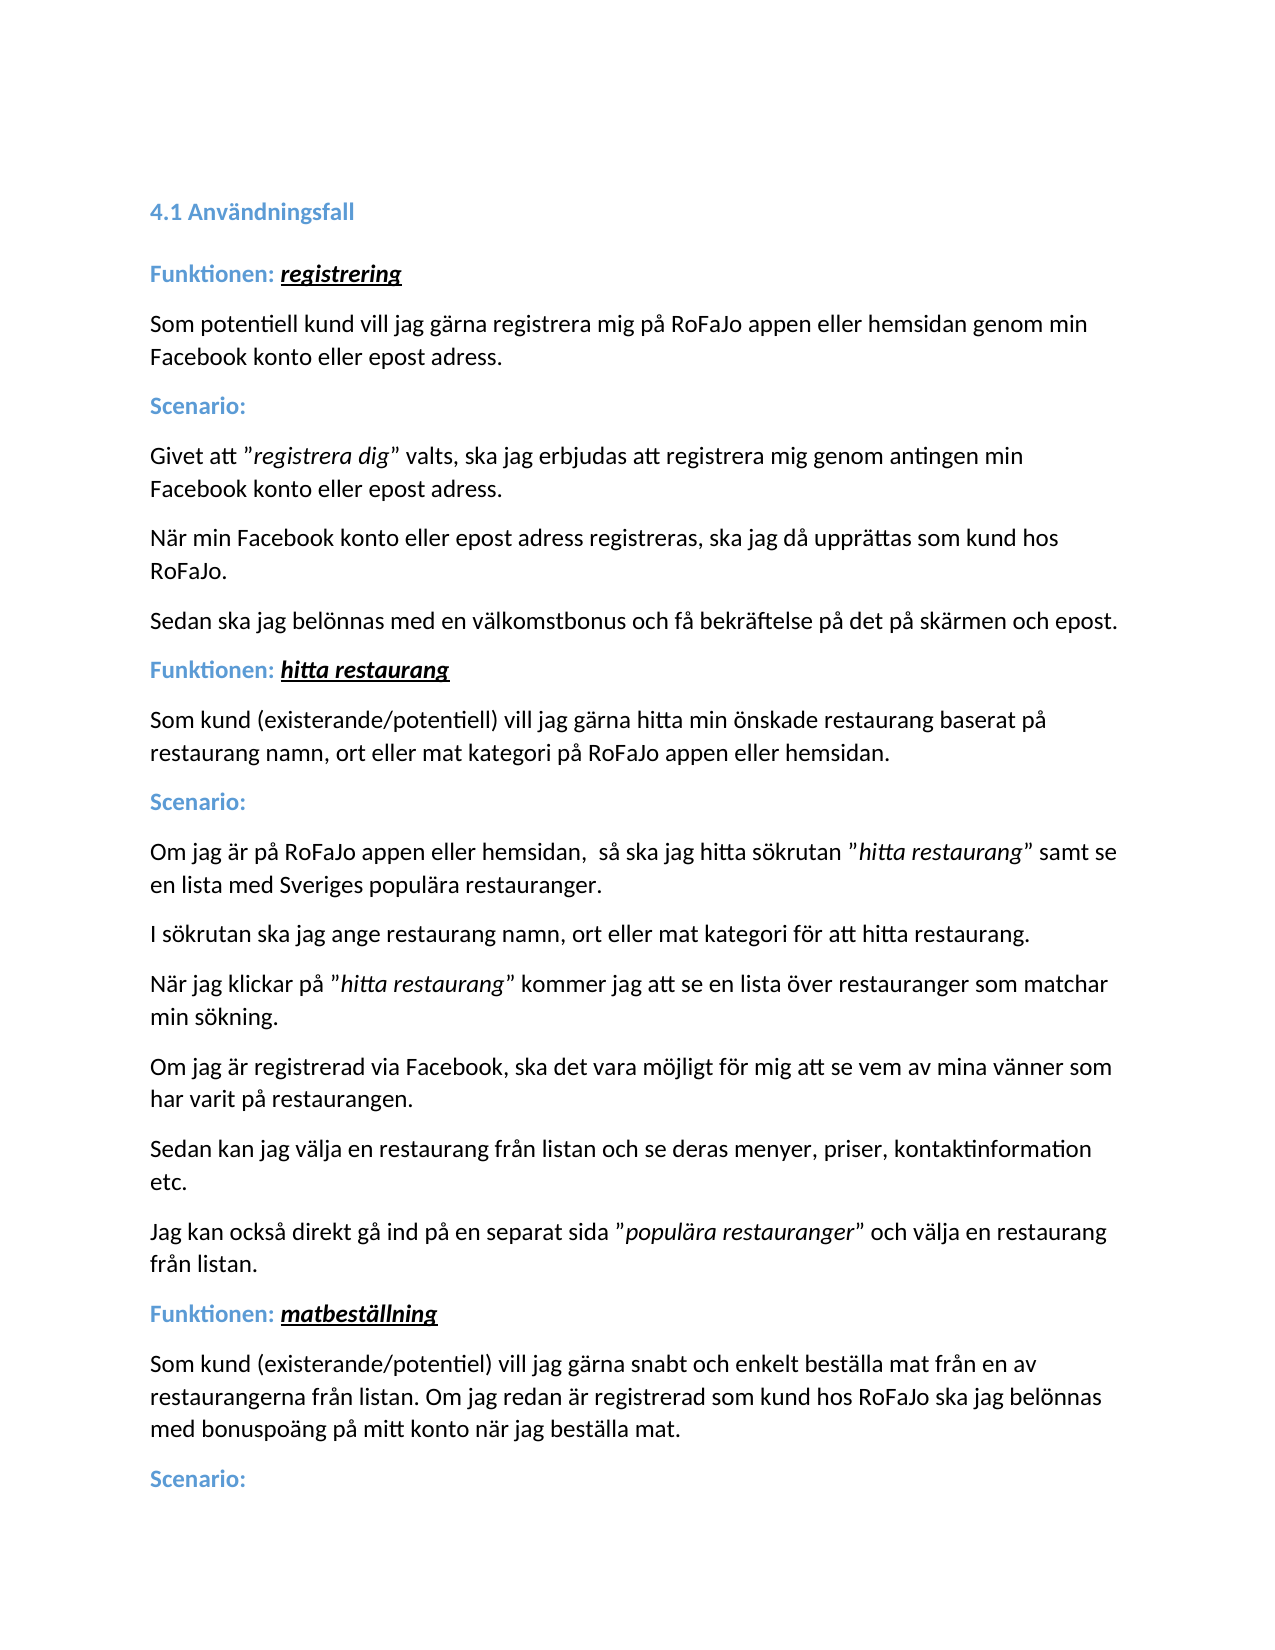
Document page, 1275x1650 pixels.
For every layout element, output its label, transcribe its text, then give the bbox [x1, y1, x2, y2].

text Givet att ”registrera dig” valts, ska jag erbjudas att registrera mig genom antingen min Facebook konto eller epost adress. [150, 440, 1125, 503]
text När jag klickar på ”hitta restaurang” kommer jag att se en lista över restauranger som matchar min sökning. [150, 968, 1125, 1032]
text Som kund (existerande/potentiel) vill jag gärna snabt och enkelt beställa mat från en av restaurangerna från listan. Om jag redan är registrerad som kund hos RoFaJo ska jag belönnas med bonuspoäng på mitt konto när jag beställa mat. [150, 1348, 1125, 1444]
text Funktionen: registrering [150, 258, 1125, 289]
text Scenario: [150, 1463, 1125, 1494]
text Sedan ska jag belönnas med en välkomstbonus och få bekräftelse på det på skärmen och epost. [150, 605, 1125, 635]
text Sedan kan jag välja en restaurang från listan och se deras menyer, priser, kontaktinformation etc. [150, 1133, 1125, 1197]
text 4.1 Användningsfall [150, 150, 1125, 226]
text Scenario: [150, 390, 1125, 421]
text Funktionen: hitta restaurang [150, 654, 1125, 685]
text Som kund (existerande/potentiell) vill jag gärna hitta min önskade restaurang baserat på restaurang namn, ort eller mat kategori på RoFaJo appen eller hemsidan. [150, 704, 1125, 767]
text Scenario: [150, 786, 1125, 817]
text I sökrutan ska jag ange restaurang namn, ort eller mat kategori för att hitta restaurang. [150, 918, 1125, 949]
text Som potentiell kund vill jag gärna registrera mig på RoFaJo appen eller hemsidan genom min Facebook konto eller epost adress. [150, 308, 1125, 371]
text Funktionen: matbeställning [150, 1298, 1125, 1329]
text När min Facebook konto eller epost adress registreras, ska jag då upprättas som kund hos RoFaJo. [150, 522, 1125, 586]
text Om jag är registrerad via Facebook, ska det vara möjligt för mig att se vem av mina vänner som har varit på restaurangen. [150, 1051, 1125, 1114]
text Jag kan också direkt gå ind på en separat sida ”populära restauranger” och välja en restaurang från listan. [150, 1216, 1125, 1279]
text Om jag är på RoFaJo appen eller hemsidan, så ska jag hitta sökrutan ”hitta restaurang” samt se en lista med Sveriges populära restauranger. [150, 836, 1125, 899]
